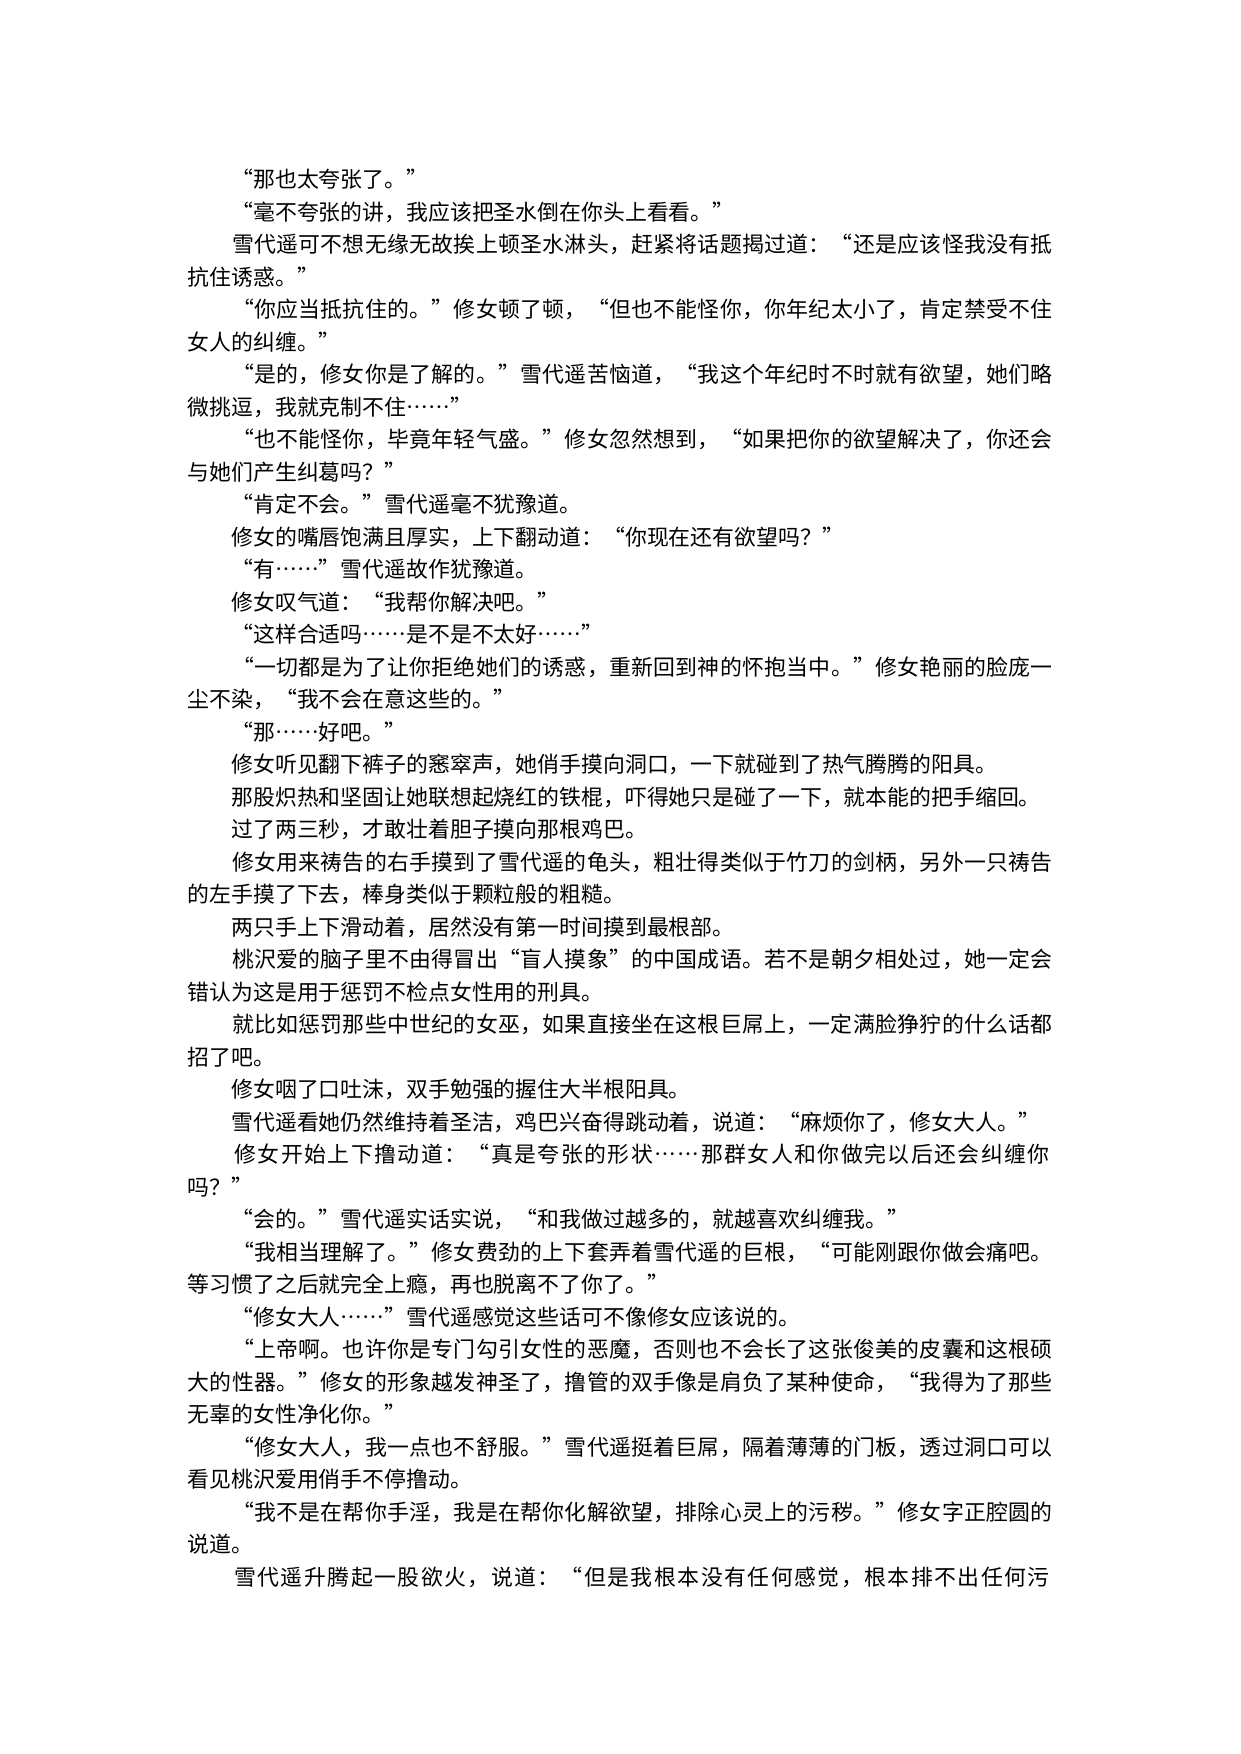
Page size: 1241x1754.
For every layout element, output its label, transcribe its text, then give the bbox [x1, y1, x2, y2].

text “你应当抵抗住的。”修女顿了顿，“但也不能怪你，你年纪太小了，肯定禁受不住女人的纠缠。” [187, 292, 1053, 357]
text 那股炽热和坚固让她联想起烧红的铁棍，吓得她只是碰了一下，就本能的把手缩回。 [187, 779, 1053, 812]
text “上帝啊。也许你是专门勾引女性的恶魔，否则也不会长了这张俊美的皮囊和这根硕大的性器。”修女的形象越发神圣了，撸管的双手像是肩负了某种使命，“我得为了那些无辜的女性净化你。” [187, 1332, 1053, 1429]
text “修女大人，我一点也不舒服。”雪代遥挺着巨屌，隔着薄薄的门板，透过洞口可以看见桃沢爱用俏手不停撸动。 [187, 1429, 1053, 1494]
text 桃沢爱的脑子里不由得冒出“盲人摸象”的中国成语。若不是朝夕相处过，她一定会错认为这是用于惩罚不检点女性用的刑具。 [187, 942, 1053, 1007]
text 修女的嘴唇饱满且厚实，上下翻动道：“你现在还有欲望吗？” [187, 519, 1053, 552]
text “那也太夸张了。” [187, 162, 1053, 194]
text “我不是在帮你手淫，我是在帮你化解欲望，排除心灵上的污秽。”修女字正腔圆的说道。 [187, 1494, 1053, 1559]
text 修女叹气道：“我帮你解决吧。” [187, 584, 1053, 617]
text 两只手上下滑动着，居然没有第一时间摸到最根部。 [187, 909, 1053, 942]
text 雪代遥看她仍然维持着圣洁，鸡巴兴奋得跳动着，说道：“麻烦你了，修女大人。” [187, 1104, 1053, 1137]
text 就比如惩罚那些中世纪的女巫，如果直接坐在这根巨屌上，一定满脸狰狞的什么话都招了吧。 [187, 1007, 1053, 1072]
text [187, 1559, 1053, 1592]
text “这样合适吗……是不是不太好……” [187, 617, 1053, 649]
text 过了两三秒，才敢壮着胆子摸向那根鸡巴。 [187, 812, 1053, 844]
text “有……”雪代遥故作犹豫道。 [187, 552, 1053, 584]
text “肯定不会。”雪代遥毫不犹豫道。 [187, 487, 1053, 519]
text 修女开始上下撸动道：“真是夸张的形状……那群女人和你做完以后还会纠缠你吗？” [187, 1137, 1053, 1202]
text “我相当理解了。”修女费劲的上下套弄着雪代遥的巨根，“可能刚跟你做会痛吧。等习惯了之后就完全上瘾，再也脱离不了你了。” [187, 1234, 1053, 1299]
text 雪代遥可不想无缘无故挨上顿圣水淋头，赶紧将话题揭过道：“还是应该怪我没有抵抗住诱惑。” [187, 227, 1053, 292]
text “毫不夸张的讲，我应该把圣水倒在你头上看看。” [187, 194, 1053, 227]
text 修女咽了口吐沫，双手勉强的握住大半根阳具。 [187, 1072, 1053, 1104]
text “一切都是为了让你拒绝她们的诱惑，重新回到神的怀抱当中。”修女艳丽的脸庞一尘不染，“我不会在意这些的。” [187, 649, 1053, 714]
text 修女用来祷告的右手摸到了雪代遥的龟头，粗壮得类似于竹刀的剑柄，另外一只祷告的左手摸了下去，棒身类似于颗粒般的粗糙。 [187, 844, 1053, 909]
text “会的。”雪代遥实话实说，“和我做过越多的，就越喜欢纠缠我。” [187, 1202, 1053, 1234]
text “修女大人……”雪代遥感觉这些话可不像修女应该说的。 [187, 1299, 1053, 1332]
text 修女听见翻下裤子的窸窣声，她俏手摸向洞口，一下就碰到了热气腾腾的阳具。 [187, 747, 1053, 779]
text “那……好吧。” [187, 714, 1053, 747]
text “是的，修女你是了解的。”雪代遥苦恼道，“我这个年纪时不时就有欲望，她们略微挑逗，我就克制不住……” [187, 357, 1053, 422]
text “也不能怪你，毕竟年轻气盛。”修女忽然想到，“如果把你的欲望解决了，你还会与她们产生纠葛吗？” [187, 422, 1053, 487]
